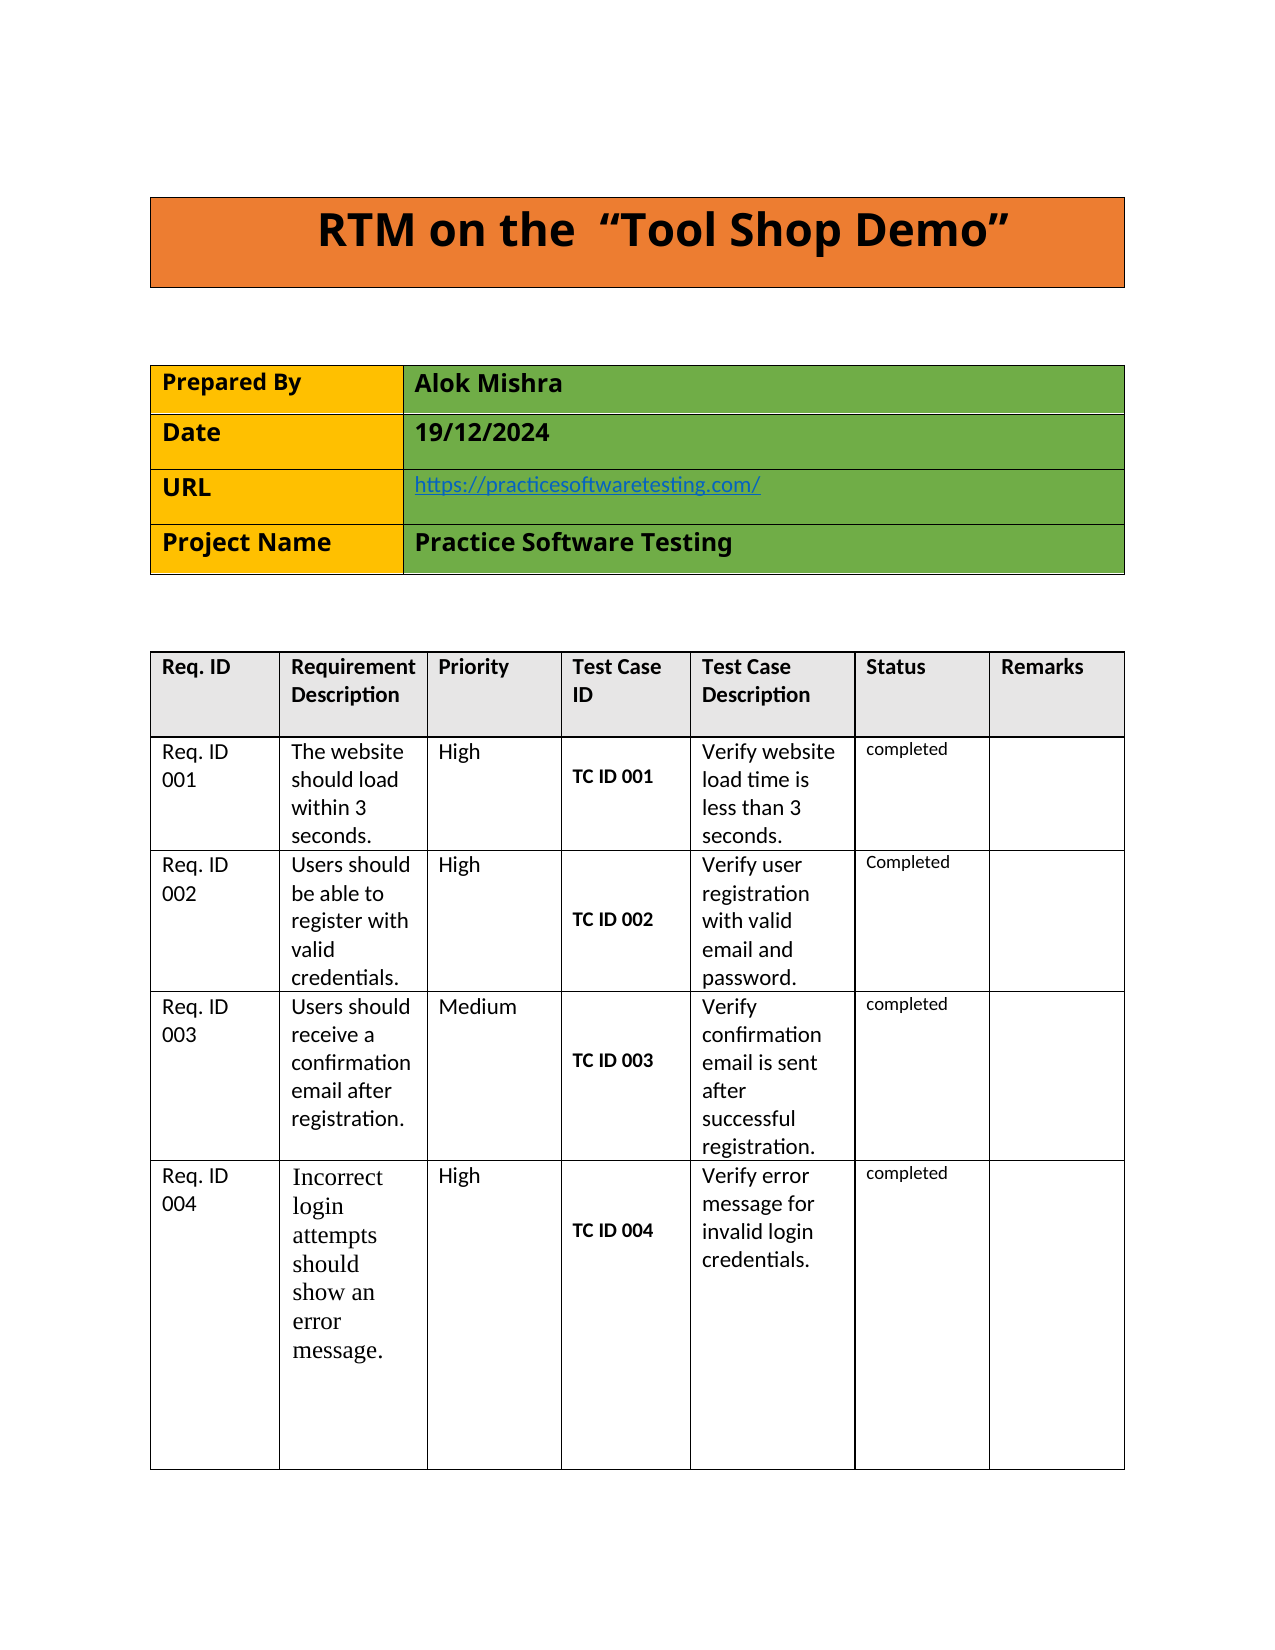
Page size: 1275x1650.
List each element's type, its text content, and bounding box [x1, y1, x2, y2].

table_cell Req. ID 001 [151, 738, 279, 849]
table_header RTM on the “Tool Shop Demo” [151, 198, 1124, 287]
table_cell [990, 738, 1124, 849]
table_cell The website should load within 3 seconds. [280, 738, 427, 849]
table_cell High [428, 1161, 561, 1469]
table_cell TC ID 003 [562, 992, 690, 1160]
table_cell completed [856, 738, 989, 849]
table_cell Req. ID 004 [151, 1161, 279, 1469]
table_cell Req. ID 002 [151, 851, 279, 991]
table_cell Verify website load time is less than 3 seconds. [691, 738, 854, 849]
table_cell [990, 1161, 1124, 1469]
table_header Test Case Description [691, 653, 854, 736]
table_cell TC ID 002 [562, 851, 690, 991]
table_cell Project Name [151, 525, 403, 573]
table_cell https://practicesoftwaretesting.com/ [404, 470, 1124, 524]
table_cell [990, 851, 1124, 991]
table_cell URL [151, 470, 403, 524]
table_cell [990, 992, 1124, 1160]
table_cell completed [856, 992, 989, 1160]
table_cell Verify error message for invalid login credentials. [691, 1161, 854, 1469]
table_cell Completed [856, 851, 989, 991]
table_header Prepared By [151, 366, 403, 413]
table_cell TC ID 004 [562, 1161, 690, 1469]
table_header Requirement Description [280, 653, 427, 736]
table_cell TC ID 001 [562, 738, 690, 849]
table_cell High [428, 851, 561, 991]
table_cell Practice Software Testing [404, 525, 1124, 573]
table_cell Verify confirmation email is sent after successful registration. [691, 992, 854, 1160]
table_cell Medium [428, 992, 561, 1160]
table_cell 19/12/2024 [404, 415, 1124, 469]
table_cell completed [856, 1161, 989, 1469]
table_header Alok Mishra [404, 366, 1124, 413]
table_header Remarks [990, 653, 1124, 736]
table_header Test Case ID [562, 653, 690, 736]
table_cell Users should be able to register with valid credentials. [280, 851, 427, 991]
table_header Status [856, 653, 989, 736]
table_cell High [428, 738, 561, 849]
table_cell Verify user registration with valid email and password. [691, 851, 854, 991]
table_header Priority [428, 653, 561, 736]
table_cell [280, 1161, 427, 1469]
table_header Req. ID [151, 653, 279, 736]
table_cell Req. ID 003 [151, 992, 279, 1160]
table_cell Users should receive a confirmation email after registration. [280, 992, 427, 1160]
table_cell Date [151, 415, 403, 469]
